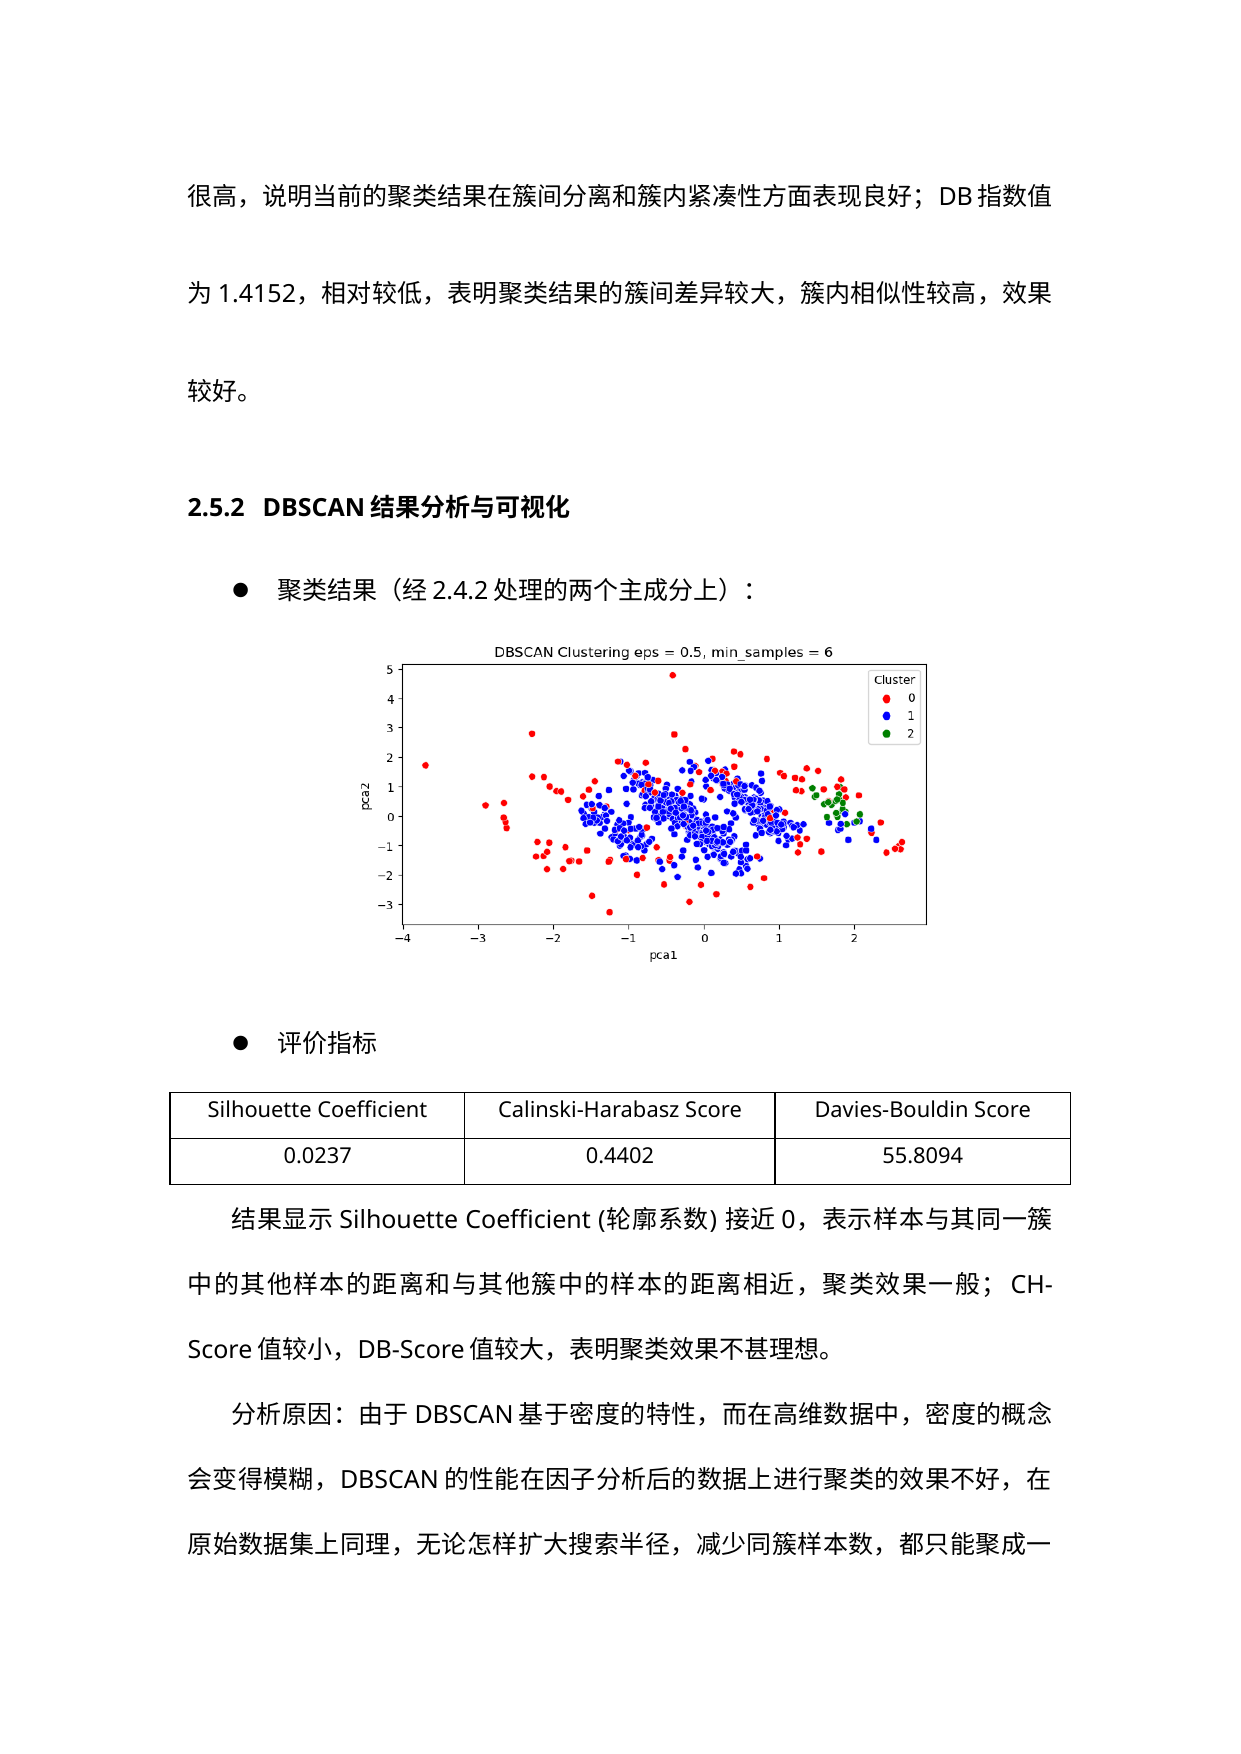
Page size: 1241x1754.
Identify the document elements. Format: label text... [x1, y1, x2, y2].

table_cell 55.8094 [776, 1139, 1070, 1184]
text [187, 162, 1053, 422]
list 评价指标 [231, 1009, 1053, 1074]
list DBSCAN结果分析与可视化 [187, 473, 1053, 538]
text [187, 1380, 1053, 1575]
table_cell 0.4402 [465, 1139, 774, 1184]
table_cell 0.0237 [171, 1139, 464, 1184]
table_header Calinski-Harabasz Score [465, 1093, 774, 1138]
text 结果显示Silhouette Coefficient (轮廓系数) 接近0，表示样本与其同一簇中的其他样本的距离和与其他簇中的样本的距离相近，聚类效果一般；CH-Score值较小，DB-Score值较大，表明聚类效果不甚理想。 [187, 1185, 1053, 1380]
table_header Davies-Bouldin Score [776, 1093, 1070, 1138]
table_header Silhouette Coefficient [171, 1093, 464, 1138]
list 聚类结果（经2.4.2处理的两个主成分上）： [231, 556, 1053, 621]
picture [351, 638, 933, 969]
